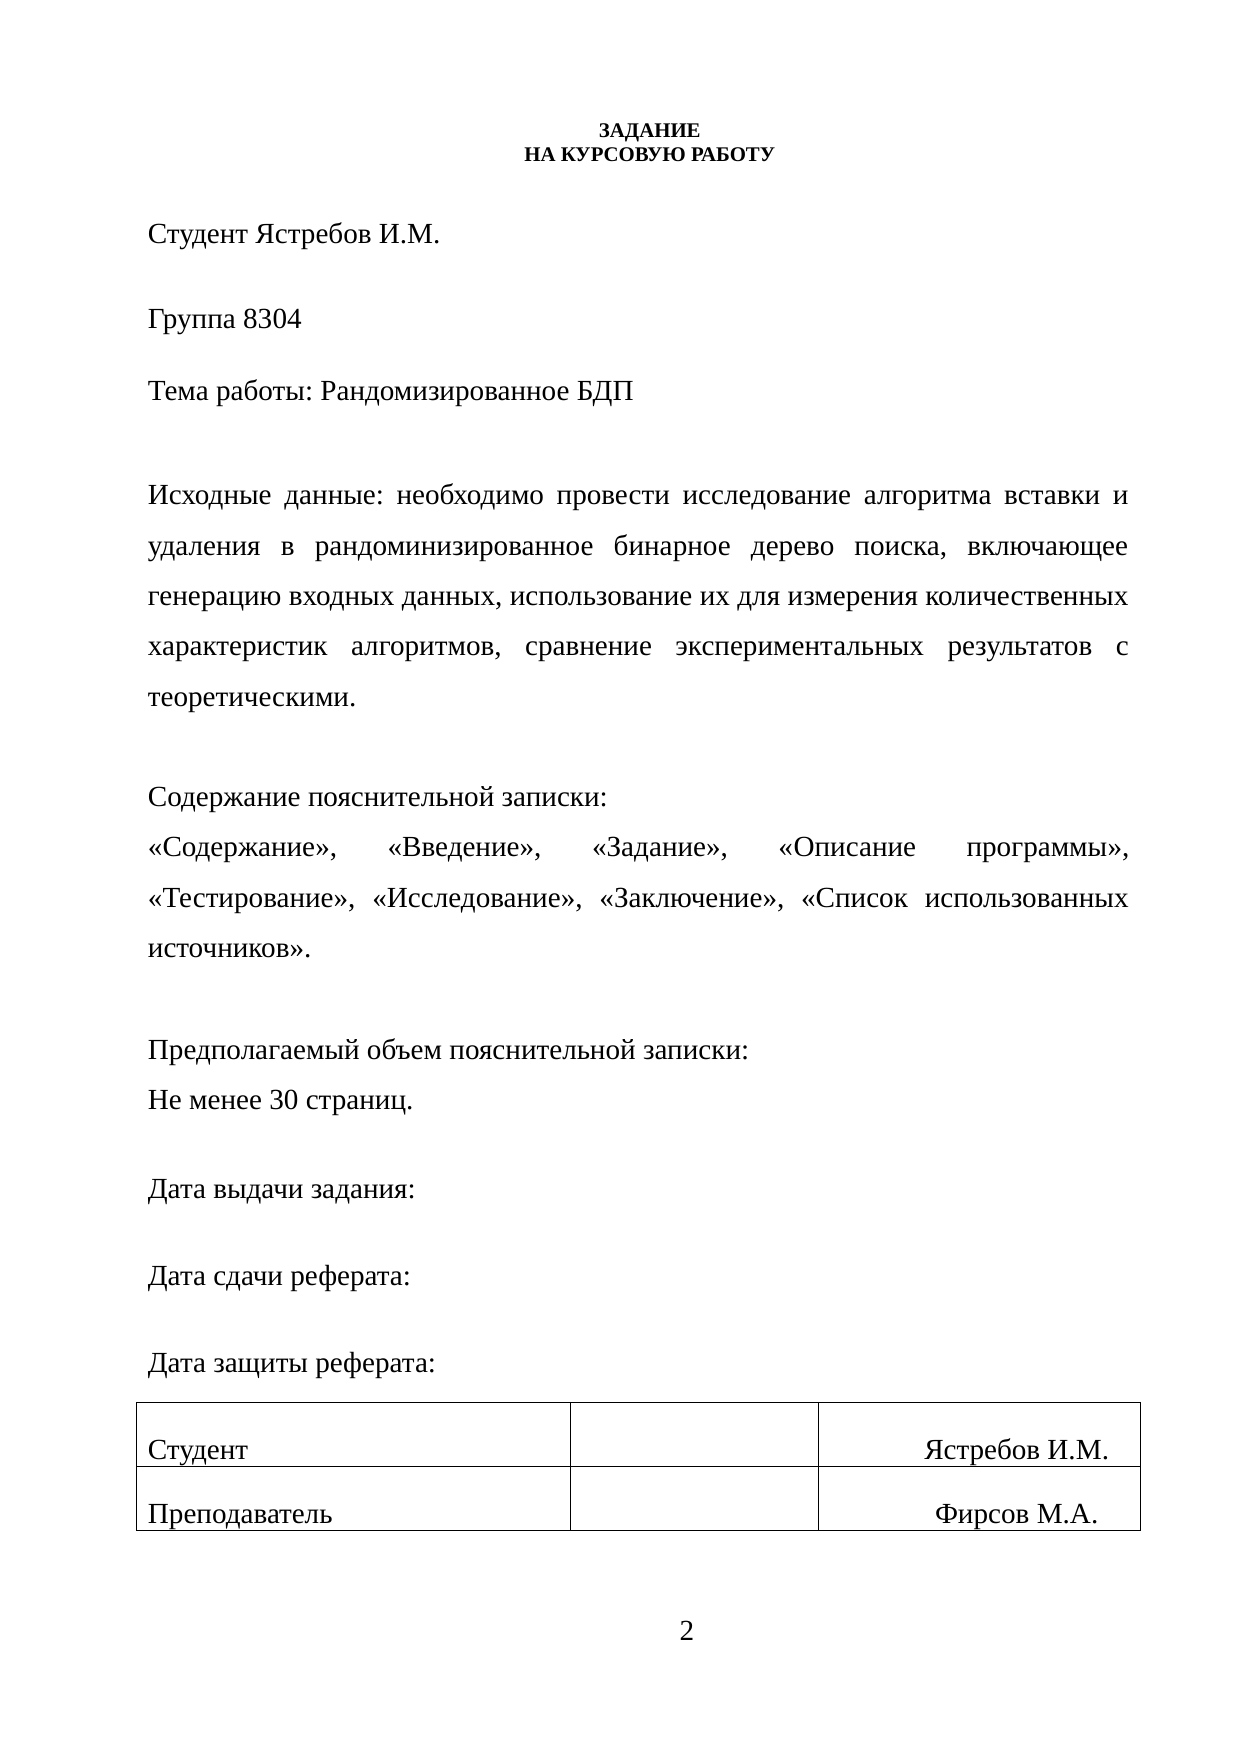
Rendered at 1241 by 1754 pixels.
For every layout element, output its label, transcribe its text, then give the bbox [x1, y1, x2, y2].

table_cell Дата сдачи реферата: [136, 1259, 1140, 1345]
table_cell Предполагаемый объем пояснительной записки: Не менее 30 страниц. [136, 1032, 1140, 1171]
table_cell [571, 1403, 818, 1466]
table_header Студент Ястребов И.М. [136, 217, 1140, 302]
table_cell Преподаватель [137, 1467, 570, 1530]
table_cell Дата выдачи задания: [136, 1171, 1140, 1258]
table_cell Фирсов М.А. [819, 1467, 1140, 1530]
table_cell Исходные данные: необходимо провести исследование алгоритма вставки и удаления в рандоминизированное бинарное дерево поиска, включающее генерацию входных данных, использование их для измерения количественных характеристик алгоритмов, сравнение экспериментальных результатов с теоретическими. [136, 478, 1140, 779]
table_cell Содержание пояснительной записки: «Содержание», «Введение», «Задание», «Описание программы», «Тестирование», «Исследование», «Заключение», «Список использованных источников». [136, 779, 1140, 1032]
table_cell [571, 1467, 818, 1530]
table_cell Тема работы: Рандомизированное БДП [136, 373, 1140, 477]
table_cell Студент [137, 1403, 570, 1466]
table_cell Дата защиты реферата: [136, 1345, 1140, 1402]
subtitle ЗАДАНИЕ [148, 118, 1152, 142]
subtitle на курсовую работу [148, 142, 1152, 166]
table_cell Группа 8304 [136, 302, 1140, 373]
table_cell Ястребов И.М. [819, 1403, 1140, 1466]
